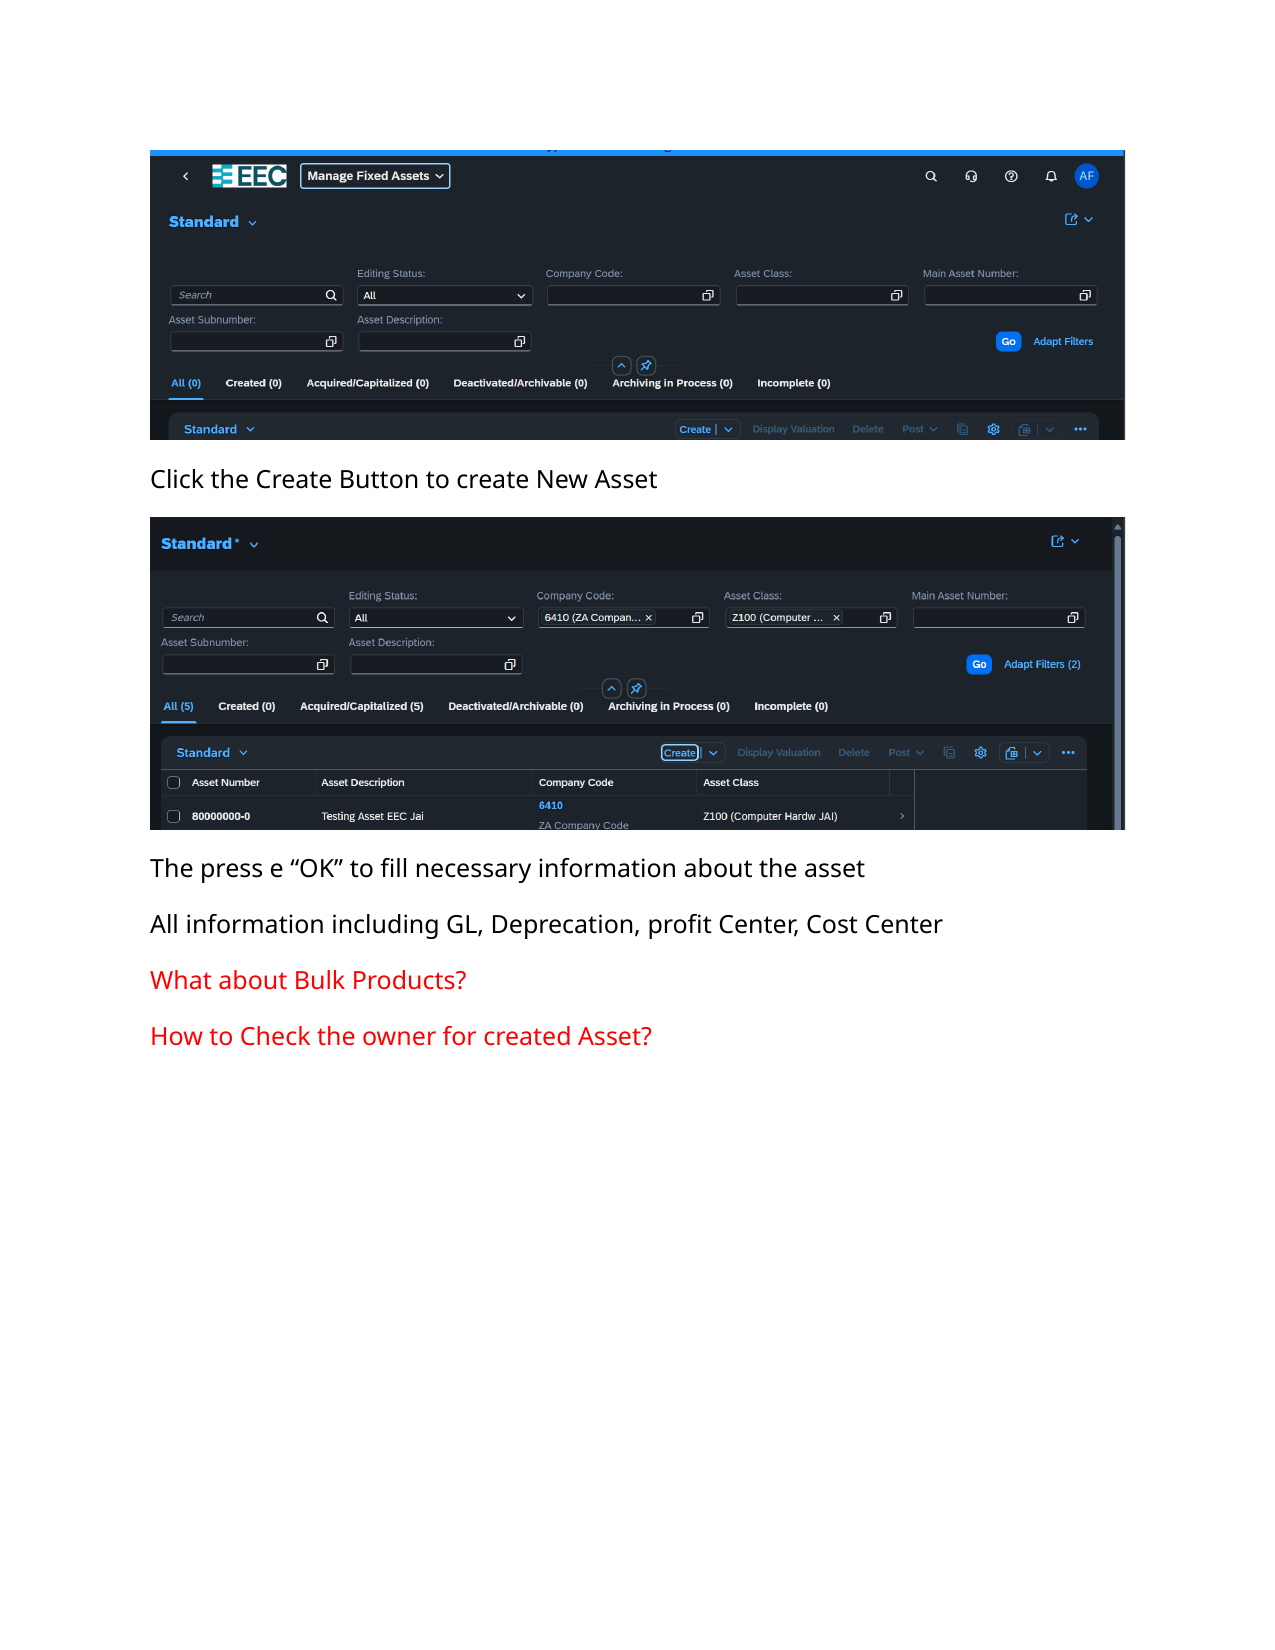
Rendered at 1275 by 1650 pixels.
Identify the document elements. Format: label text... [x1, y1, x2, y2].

picture [150, 150, 1125, 440]
text What about Bulk Products? [150, 963, 1125, 997]
text All information including GL, Deprecation, profit Center, Cost Center [150, 907, 1125, 941]
text How to Check the owner for created Asset? [150, 1018, 1125, 1052]
picture [150, 517, 1125, 830]
text The press e “OK” to fill necessary information about the asset [150, 851, 1125, 885]
text Click the Create Button to create New Asset [150, 462, 1125, 496]
